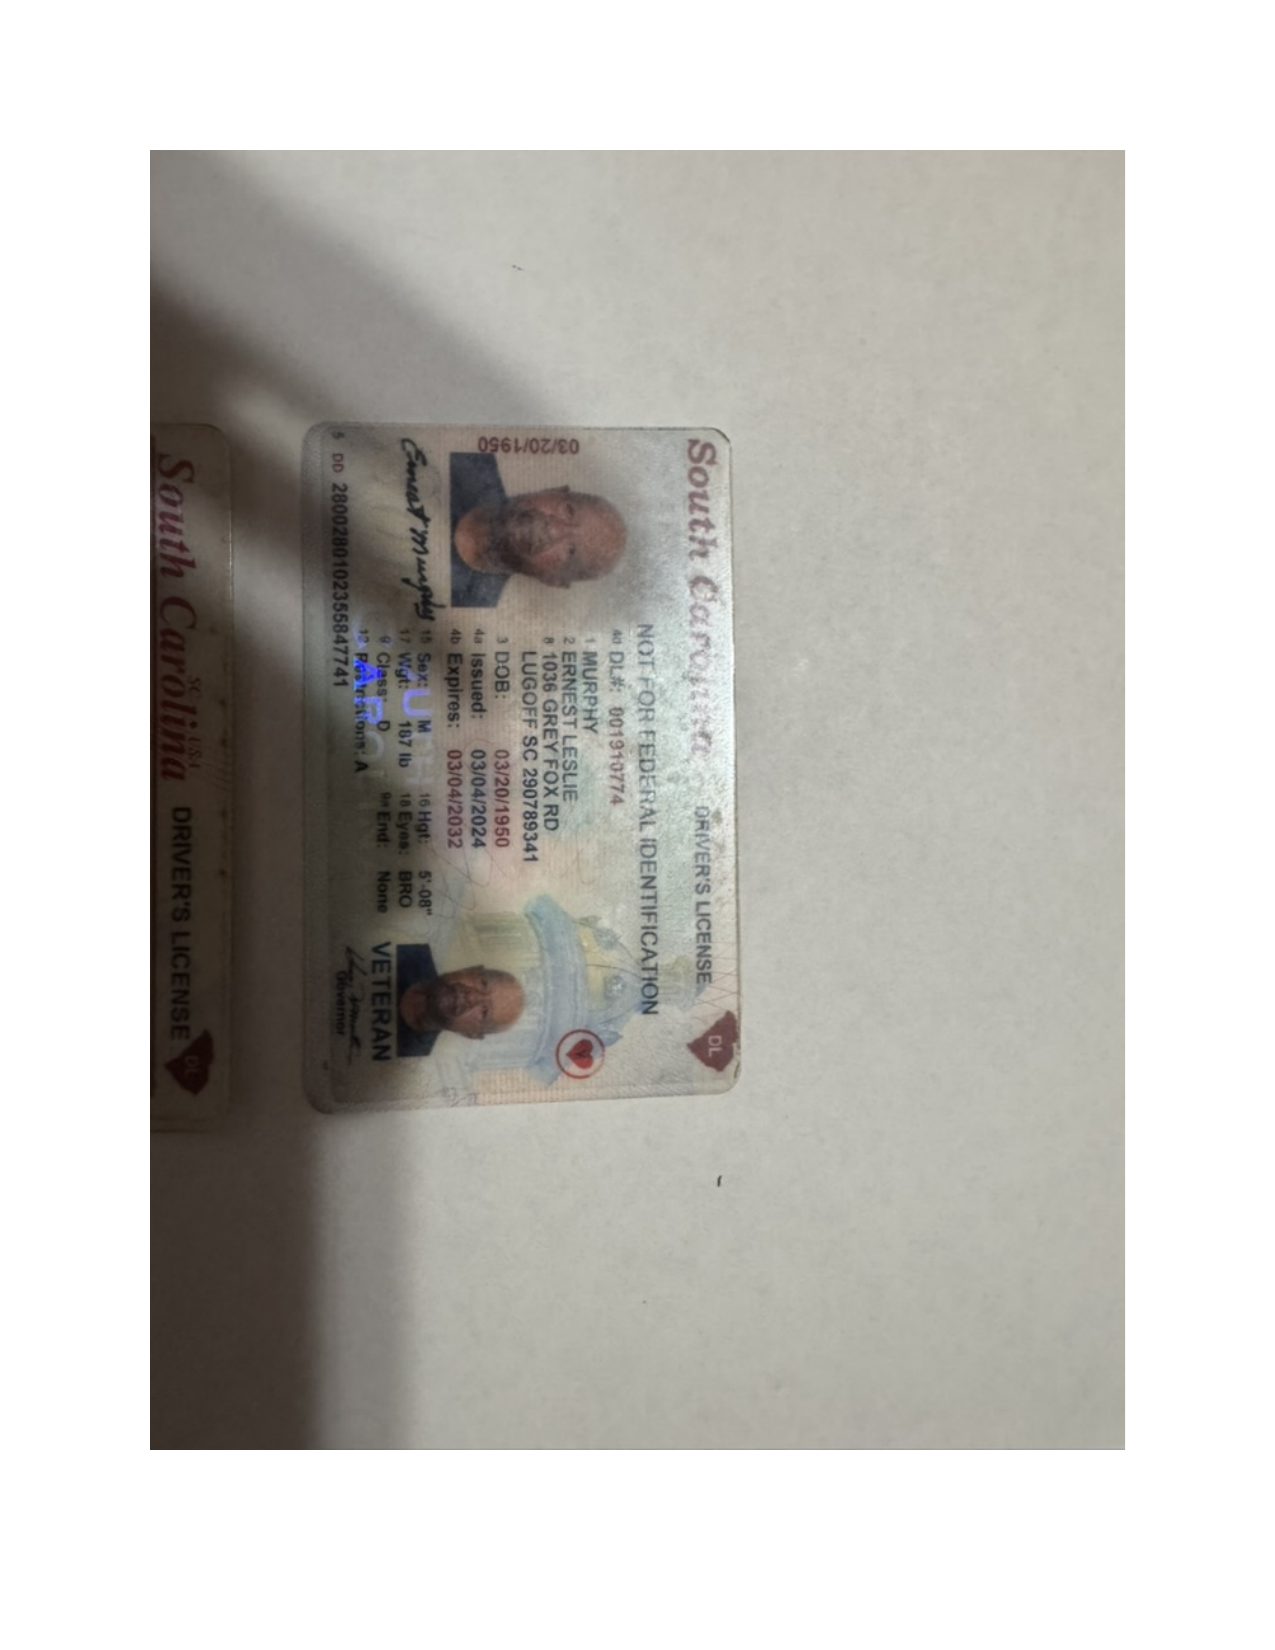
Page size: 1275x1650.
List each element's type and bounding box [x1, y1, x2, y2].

picture [150, 150, 1125, 1450]
